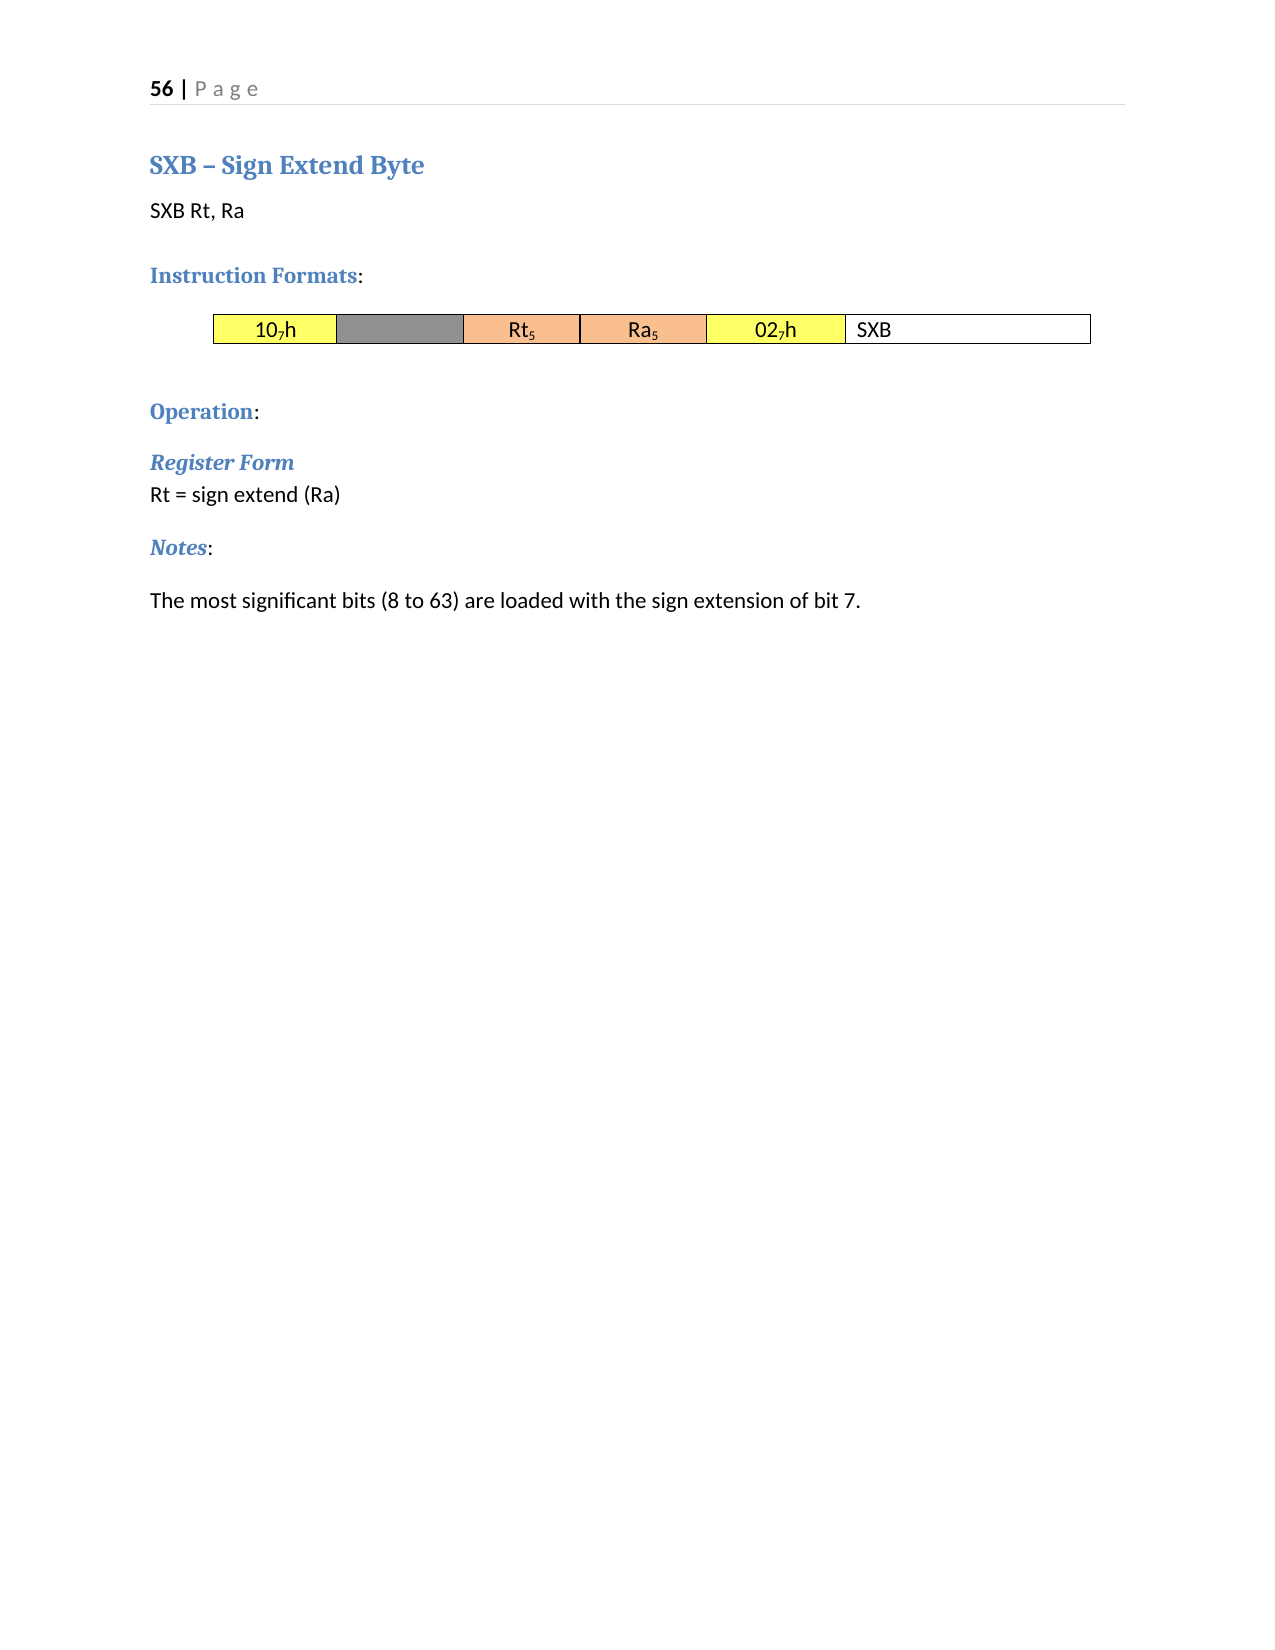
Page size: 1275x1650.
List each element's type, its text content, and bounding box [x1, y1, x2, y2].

subtitle Register Form [150, 450, 1125, 477]
text The most significant bits (8 to 63) are loaded with the sign extension of bit 7. [150, 586, 1125, 614]
table_header [337, 315, 463, 343]
table_header Ra5 [581, 315, 706, 343]
subtitle SXB – Sign Extend Byte [150, 150, 1125, 181]
text Instruction Formats: [150, 261, 1125, 289]
text Notes: [150, 533, 1125, 561]
table_header Rt5 [464, 315, 579, 343]
text Operation: [150, 397, 1125, 425]
table_header 027h [707, 315, 845, 343]
table_header SXB [846, 315, 1090, 343]
table_header 107h [214, 315, 336, 343]
text Rt = sign extend (Ra) [150, 480, 1125, 508]
text SXB Rt, Ra [150, 197, 1125, 225]
